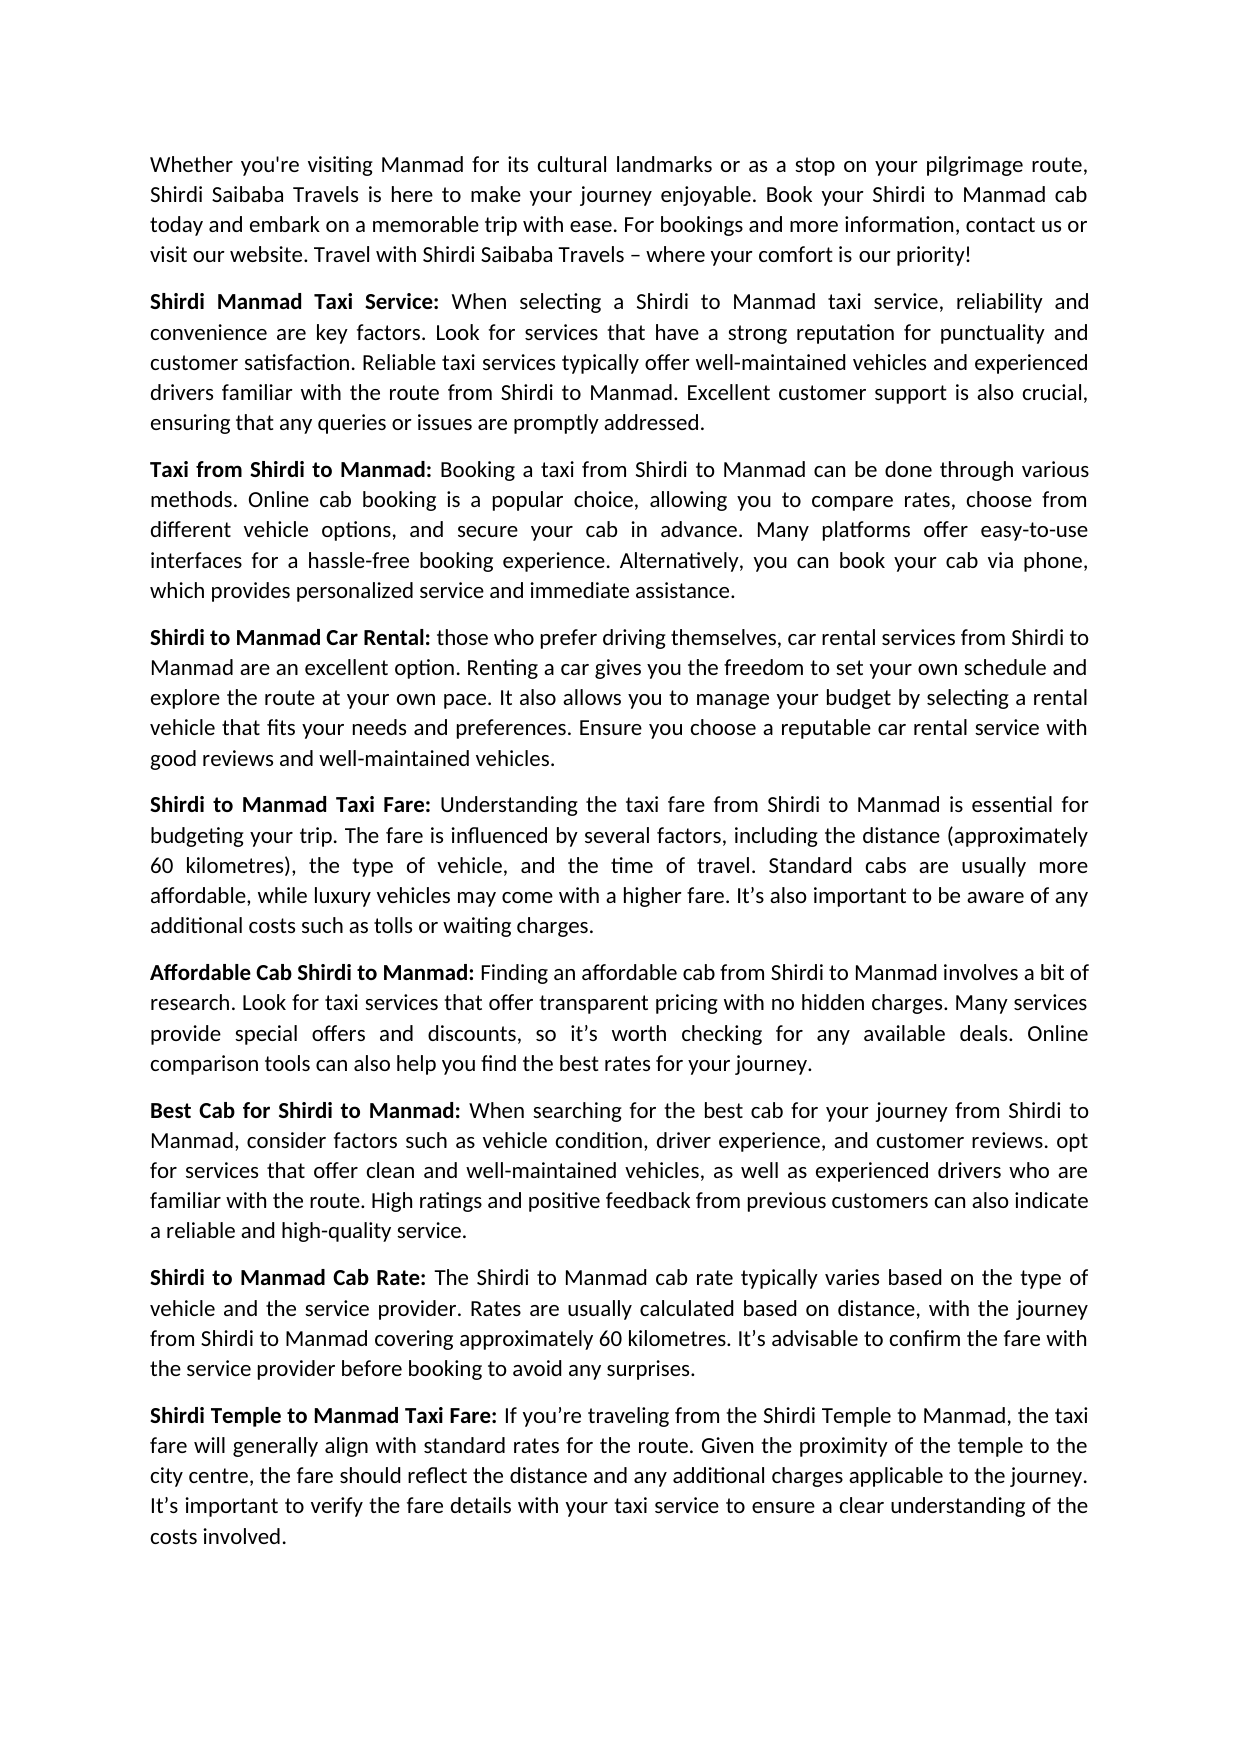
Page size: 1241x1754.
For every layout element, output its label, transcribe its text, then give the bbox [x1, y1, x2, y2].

text Whether you're visiting Manmad for its cultural landmarks or as a stop on your pilgrimage route, Shirdi Saibaba Travels is here to make your journey enjoyable. Book your Shirdi to Manmad cab today and embark on a memorable trip with ease. For bookings and more information, contact us or visit our website. Travel with Shirdi Saibaba Travels – where your comfort is our priority! [150, 150, 1090, 269]
text Shirdi to Manmad Cab Rate: The Shirdi to Manmad cab rate typically varies based on the type of vehicle and the service provider. Rates are usually calculated based on distance, with the journey from Shirdi to Manmad covering approximately 60 kilometres. It’s advisable to confirm the fare with the service provider before booking to avoid any surprises. [150, 1263, 1090, 1382]
text Taxi from Shirdi to Manmad: Booking a taxi from Shirdi to Manmad can be done through various methods. Online cab booking is a popular choice, allowing you to compare rates, choose from different vehicle options, and secure your cab in advance. Many platforms offer easy-to-use interfaces for a hassle-free booking experience. Alternatively, you can book your cab via phone, which provides personalized service and immediate assistance. [150, 455, 1090, 604]
text Best Cab for Shirdi to Manmad: When searching for the best cab for your journey from Shirdi to Manmad, consider factors such as vehicle condition, driver experience, and customer reviews. opt for services that offer clean and well-maintained vehicles, as well as experienced drivers who are familiar with the route. High ratings and positive feedback from previous customers can also indicate a reliable and high-quality service. [150, 1096, 1090, 1245]
text Shirdi to Manmad Taxi Fare: Understanding the taxi fare from Shirdi to Manmad is essential for budgeting your trip. The fare is influenced by several factors, including the distance (approximately 60 kilometres), the type of vehicle, and the time of travel. Standard cabs are usually more affordable, while luxury vehicles may come with a higher fare. It’s also important to be aware of any additional costs such as tolls or waiting charges. [150, 791, 1090, 939]
text Affordable Cab Shirdi to Manmad: Finding an affordable cab from Shirdi to Manmad involves a bit of research. Look for taxi services that offer transparent pricing with no hidden charges. Many services provide special offers and discounts, so it’s worth checking for any available deals. Online comparison tools can also help you find the best rates for your journey. [150, 958, 1090, 1077]
text Shirdi to Manmad Car Rental: those who prefer driving themselves, car rental services from Shirdi to Manmad are an excellent option. Renting a car gives you the freedom to set your own schedule and explore the route at your own pace. It also allows you to manage your budget by selecting a rental vehicle that fits your needs and preferences. Ensure you choose a reputable car rental service with good reviews and well-maintained vehicles. [150, 623, 1090, 772]
text Shirdi Manmad Taxi Service: When selecting a Shirdi to Manmad taxi service, reliability and convenience are key factors. Look for services that have a strong reputation for punctuality and customer satisfaction. Reliable taxi services typically offer well-maintained vehicles and experienced drivers familiar with the route from Shirdi to Manmad. Excellent customer support is also crucial, ensuring that any queries or issues are promptly addressed. [150, 287, 1090, 436]
text Shirdi Temple to Manmad Taxi Fare: If you’re traveling from the Shirdi Temple to Manmad, the taxi fare will generally align with standard rates for the route. Given the proximity of the temple to the city centre, the fare should reflect the distance and any additional charges applicable to the journey. It’s important to verify the fare details with your taxi service to ensure a clear understanding of the costs involved. [150, 1401, 1090, 1550]
